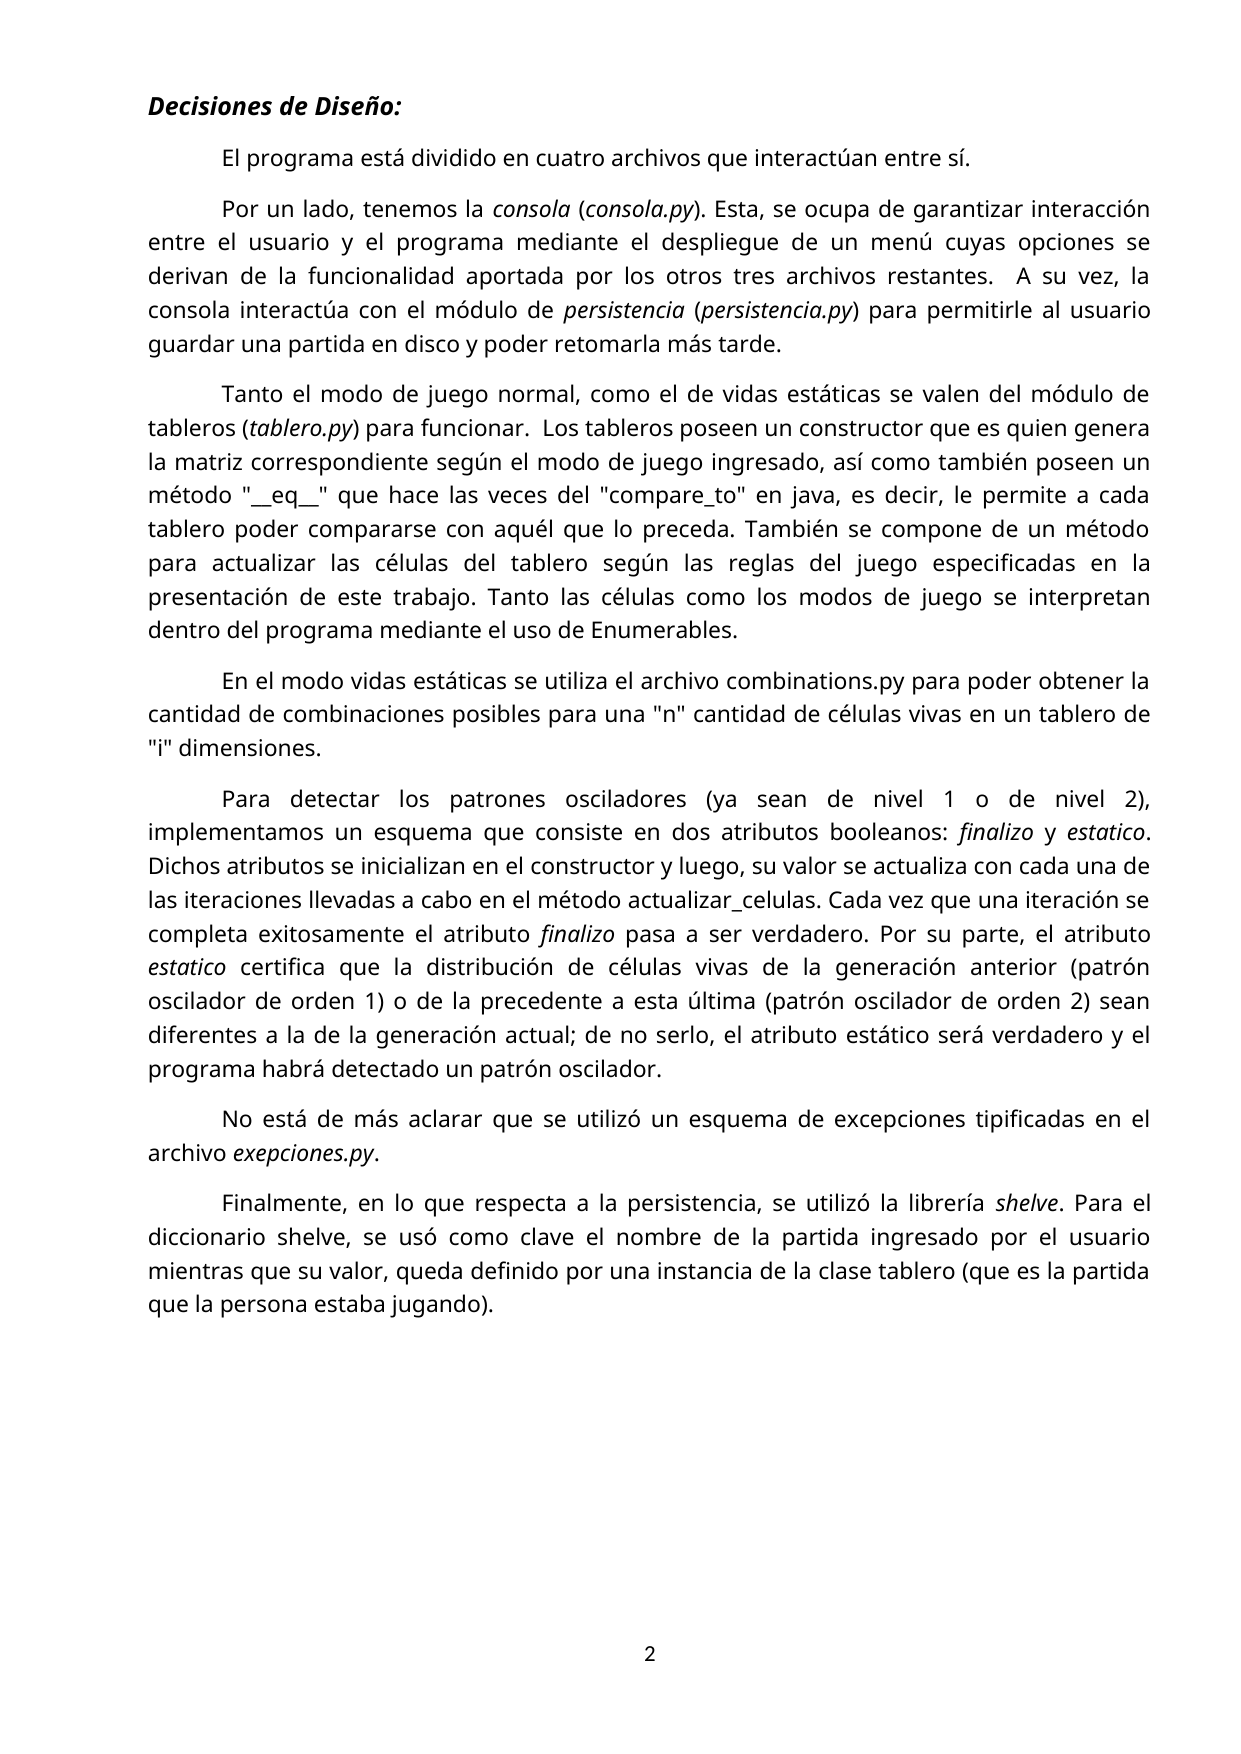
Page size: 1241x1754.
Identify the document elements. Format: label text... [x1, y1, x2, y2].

text En el modo vidas estáticas se utiliza el archivo combinations.py para poder obtener la cantidad de combinaciones posibles para una "n" cantidad de células vivas en un tablero de "i" dimensiones. [148, 664, 1152, 763]
text Por un lado, tenemos la consola (consola.py). Esta, se ocupa de garantizar interacción entre el usuario y el programa mediante el despliegue de un menú cuyas opciones se derivan de la funcionalidad aportada por los otros tres archivos restantes. A su vez, la consola interactúa con el módulo de persistencia (persistencia.py) para permitirle al usuario guardar una partida en disco y poder retomarla más tarde. [148, 192, 1152, 359]
text El programa está dividido en cuatro archivos que interactúan entre sí. [148, 142, 1152, 173]
text Tanto el modo de juego normal, como el de vidas estáticas se valen del módulo de tableros (tablero.py) para funcionar. Los tableros poseen un constructor que es quien genera la matriz correspondiente según el modo de juego ingresado, así como también poseen un método "__eq__" que hace las veces del "compare_to" en java, es decir, le permite a cada tablero poder compararse con aquél que lo preceda. También se compone de un método para actualizar las células del tablero según las reglas del juego especificadas en la presentación de este trabajo. Tanto las células como los modos de juego se interpretan dentro del programa mediante el uso de Enumerables. [148, 378, 1152, 645]
text Decisiones de Diseño: [148, 89, 1152, 123]
text Para detectar los patrones osciladores (ya sean de nivel 1 o de nivel 2), implementamos un esquema que consiste en dos atributos booleanos: finalizo y estatico. Dichos atributos se inicializan en el constructor y luego, su valor se actualiza con cada una de las iteraciones llevadas a cabo en el método actualizar_celulas. Cada vez que una iteración se completa exitosamente el atributo finalizo pasa a ser verdadero. Por su parte, el atributo estatico certifica que la distribución de células vivas de la generación anterior (patrón oscilador de orden 1) o de la precedente a esta última (patrón oscilador de orden 2) sean diferentes a la de la generación actual; de no serlo, el atributo estático será verdadero y el programa habrá detectado un patrón oscilador. [148, 782, 1152, 1084]
text No está de más aclarar que se utilizó un esquema de excepciones tipificadas en el archivo exepciones.py. [148, 1103, 1152, 1168]
text Finalmente, en lo que respecta a la persistencia, se utilizó la librería shelve. Para el diccionario shelve, se usó como clave el nombre de la partida ingresado por el usuario mientras que su valor, queda definido por una instancia de la clase tablero (que es la partida que la persona estaba jugando). [148, 1187, 1152, 1319]
